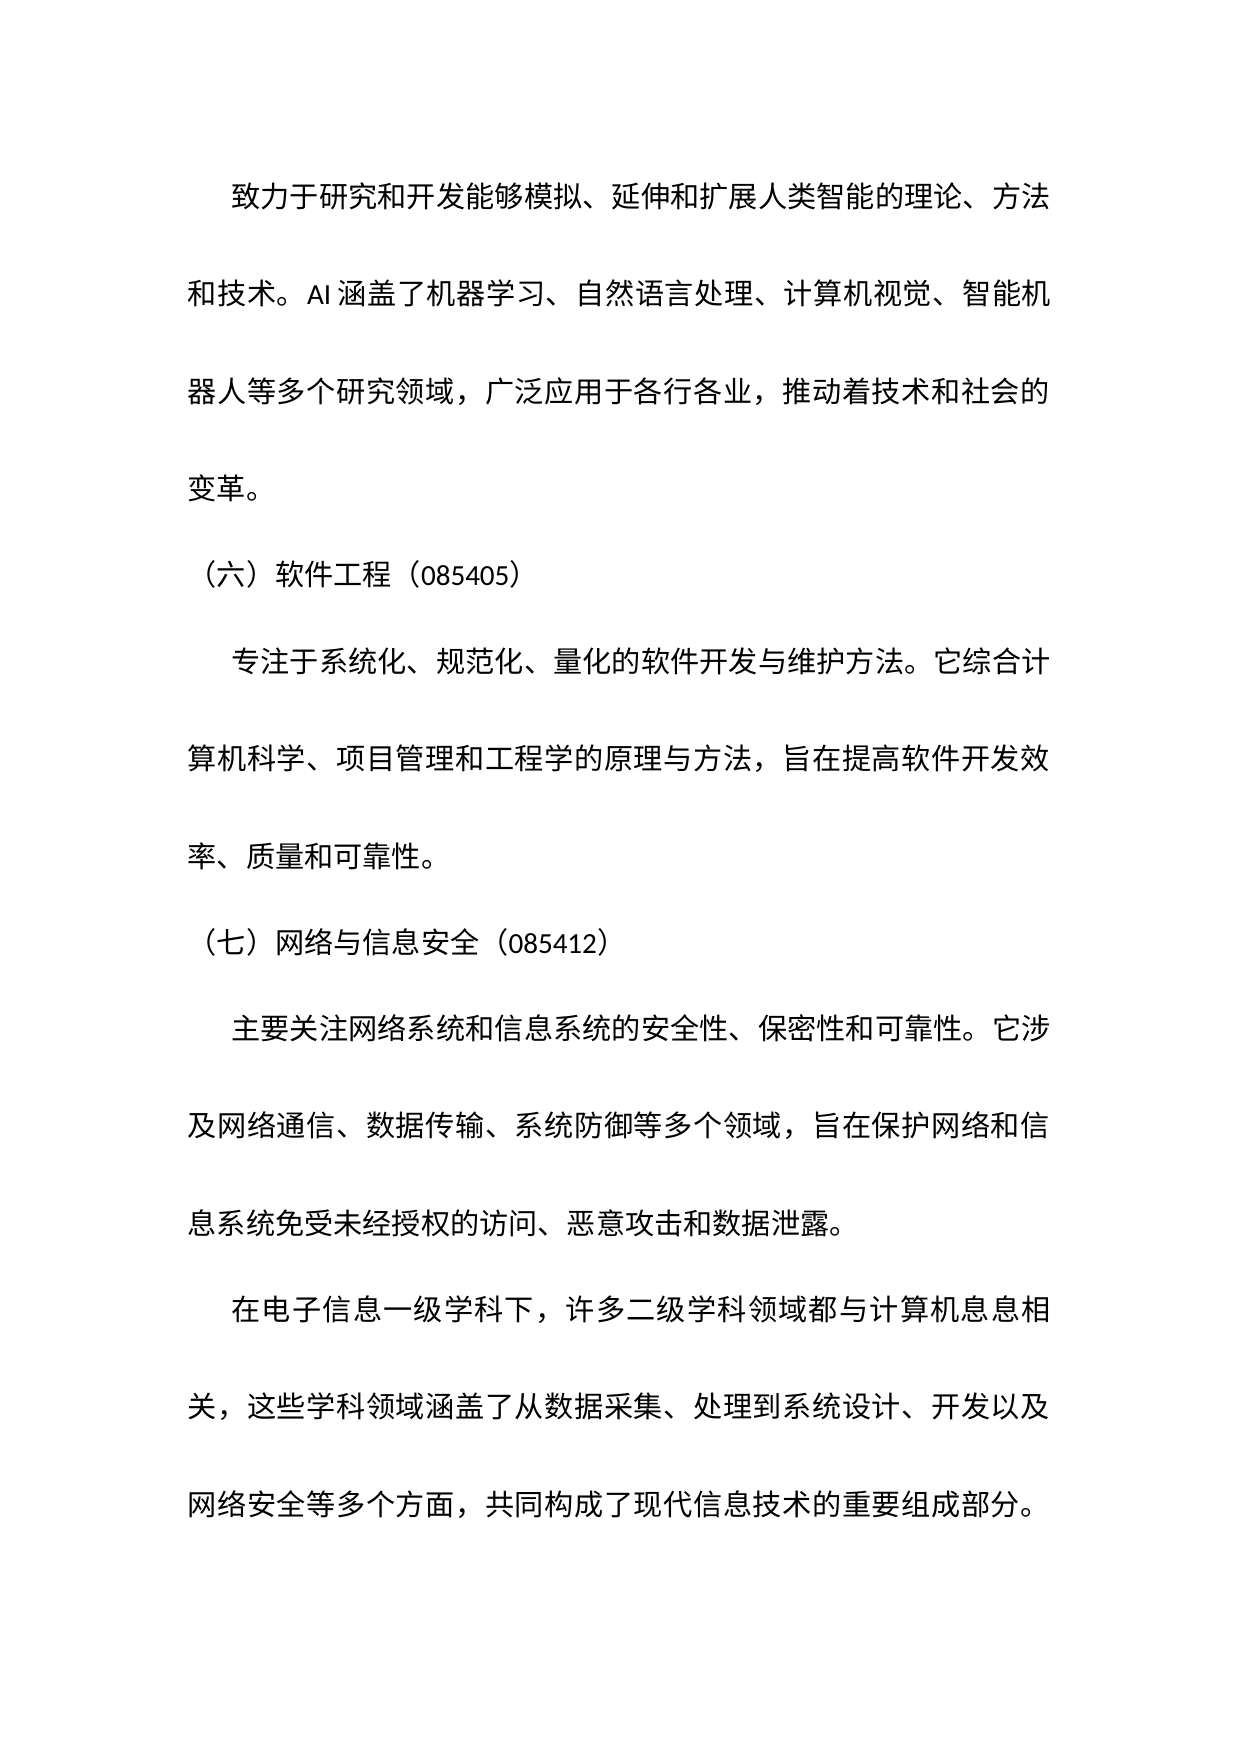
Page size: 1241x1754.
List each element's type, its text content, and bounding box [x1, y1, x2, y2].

text 主要关注网络系统和信息系统的安全性、保密性和可靠性。它涉及网络通信、数据传输、系统防御等多个领域，旨在保护网络和信息系统免受未经授权的访问、恶意攻击和数据泄露。 [187, 994, 1053, 1254]
text 专注于系统化、规范化、量化的软件开发与维护方法。它综合计算机科学、项目管理和工程学的原理与方法，旨在提高软件开发效率、质量和可靠性。 [187, 627, 1053, 887]
text （七）网络与信息安全（085412） [187, 908, 1053, 973]
text 致力于研究和开发能够模拟、延伸和扩展人类智能的理论、方法和技术。AI涵盖了机器学习、自然语言处理、计算机视觉、智能机器人等多个研究领域，广泛应用于各行各业，推动着技术和社会的变革。 [187, 162, 1053, 519]
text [187, 1275, 1053, 1535]
list （六）软件工程（085405） [187, 541, 1053, 606]
